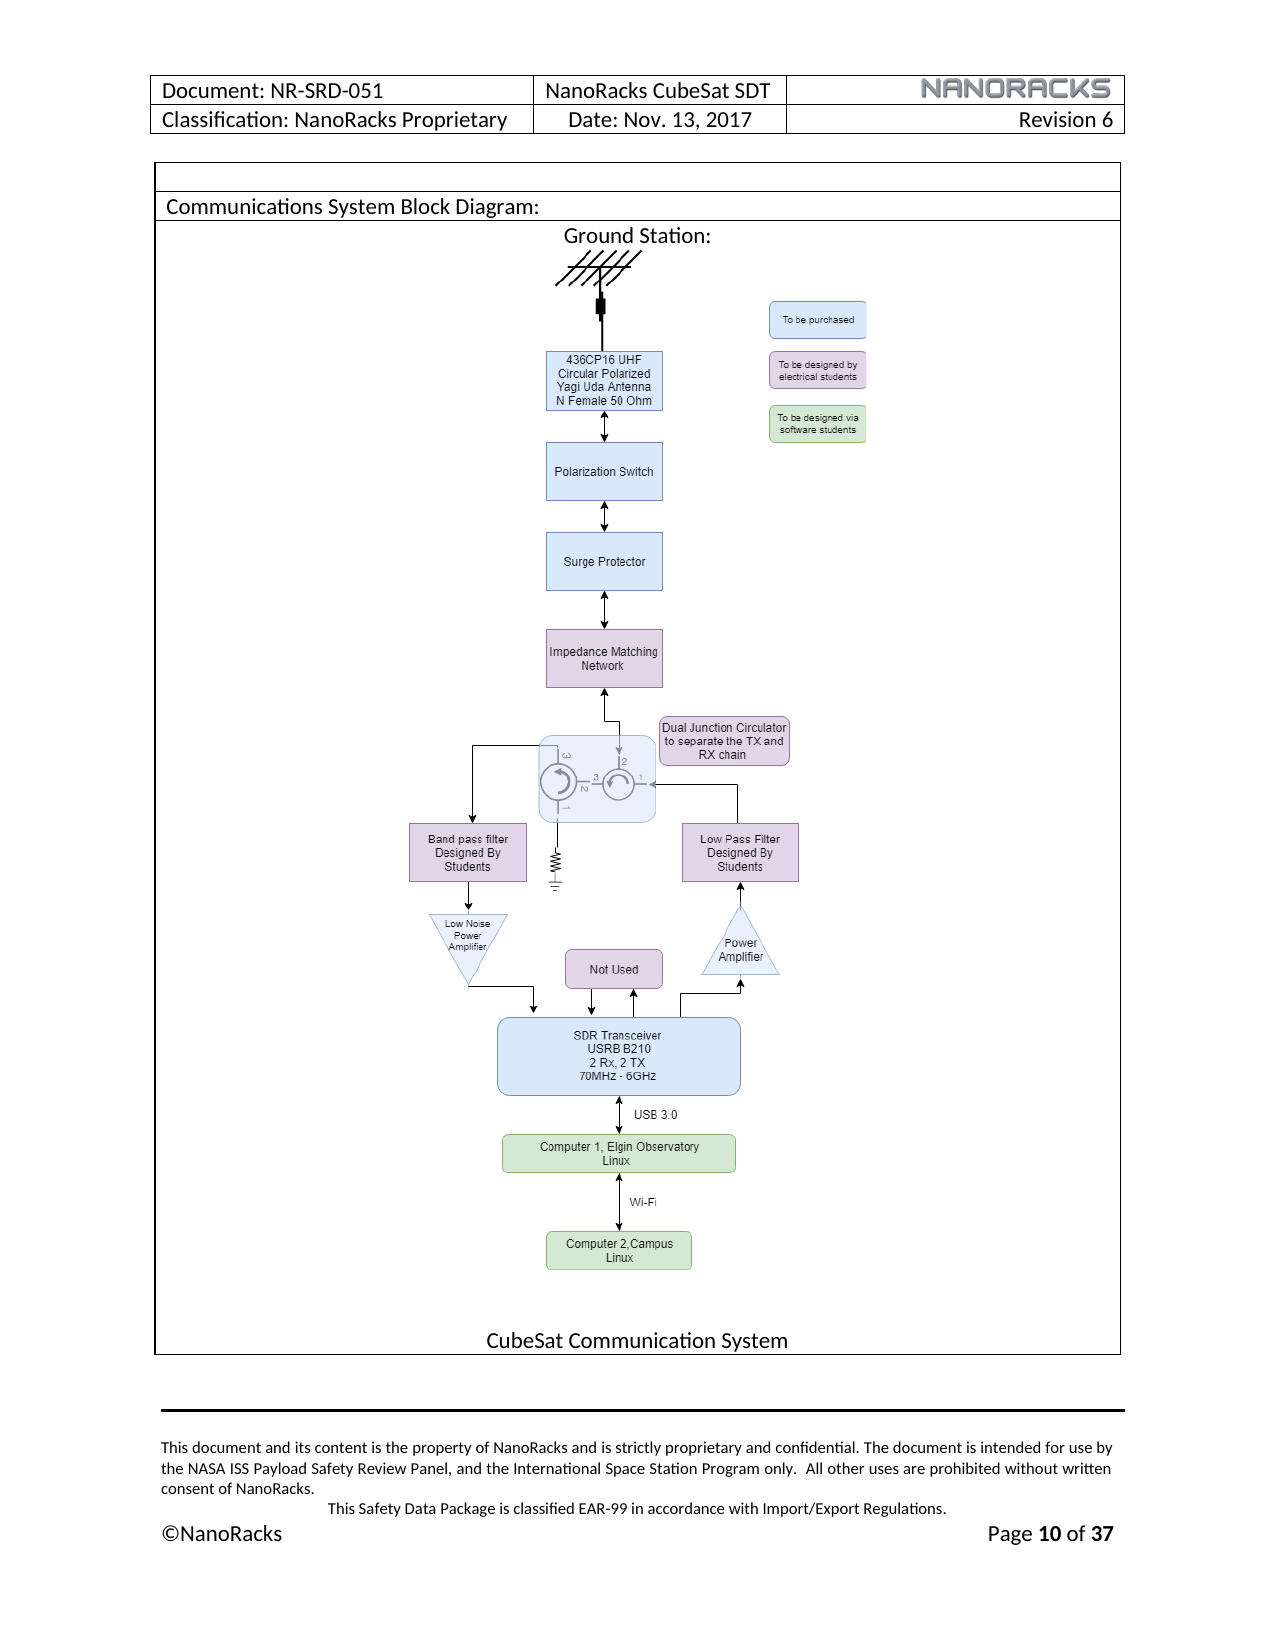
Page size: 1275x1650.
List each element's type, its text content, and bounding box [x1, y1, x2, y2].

picture [409, 249, 867, 1270]
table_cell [156, 221, 1120, 1354]
picture [918, 76, 1114, 101]
table_cell [156, 163, 1120, 191]
table_cell Communications System Block Diagram: [156, 192, 1120, 220]
